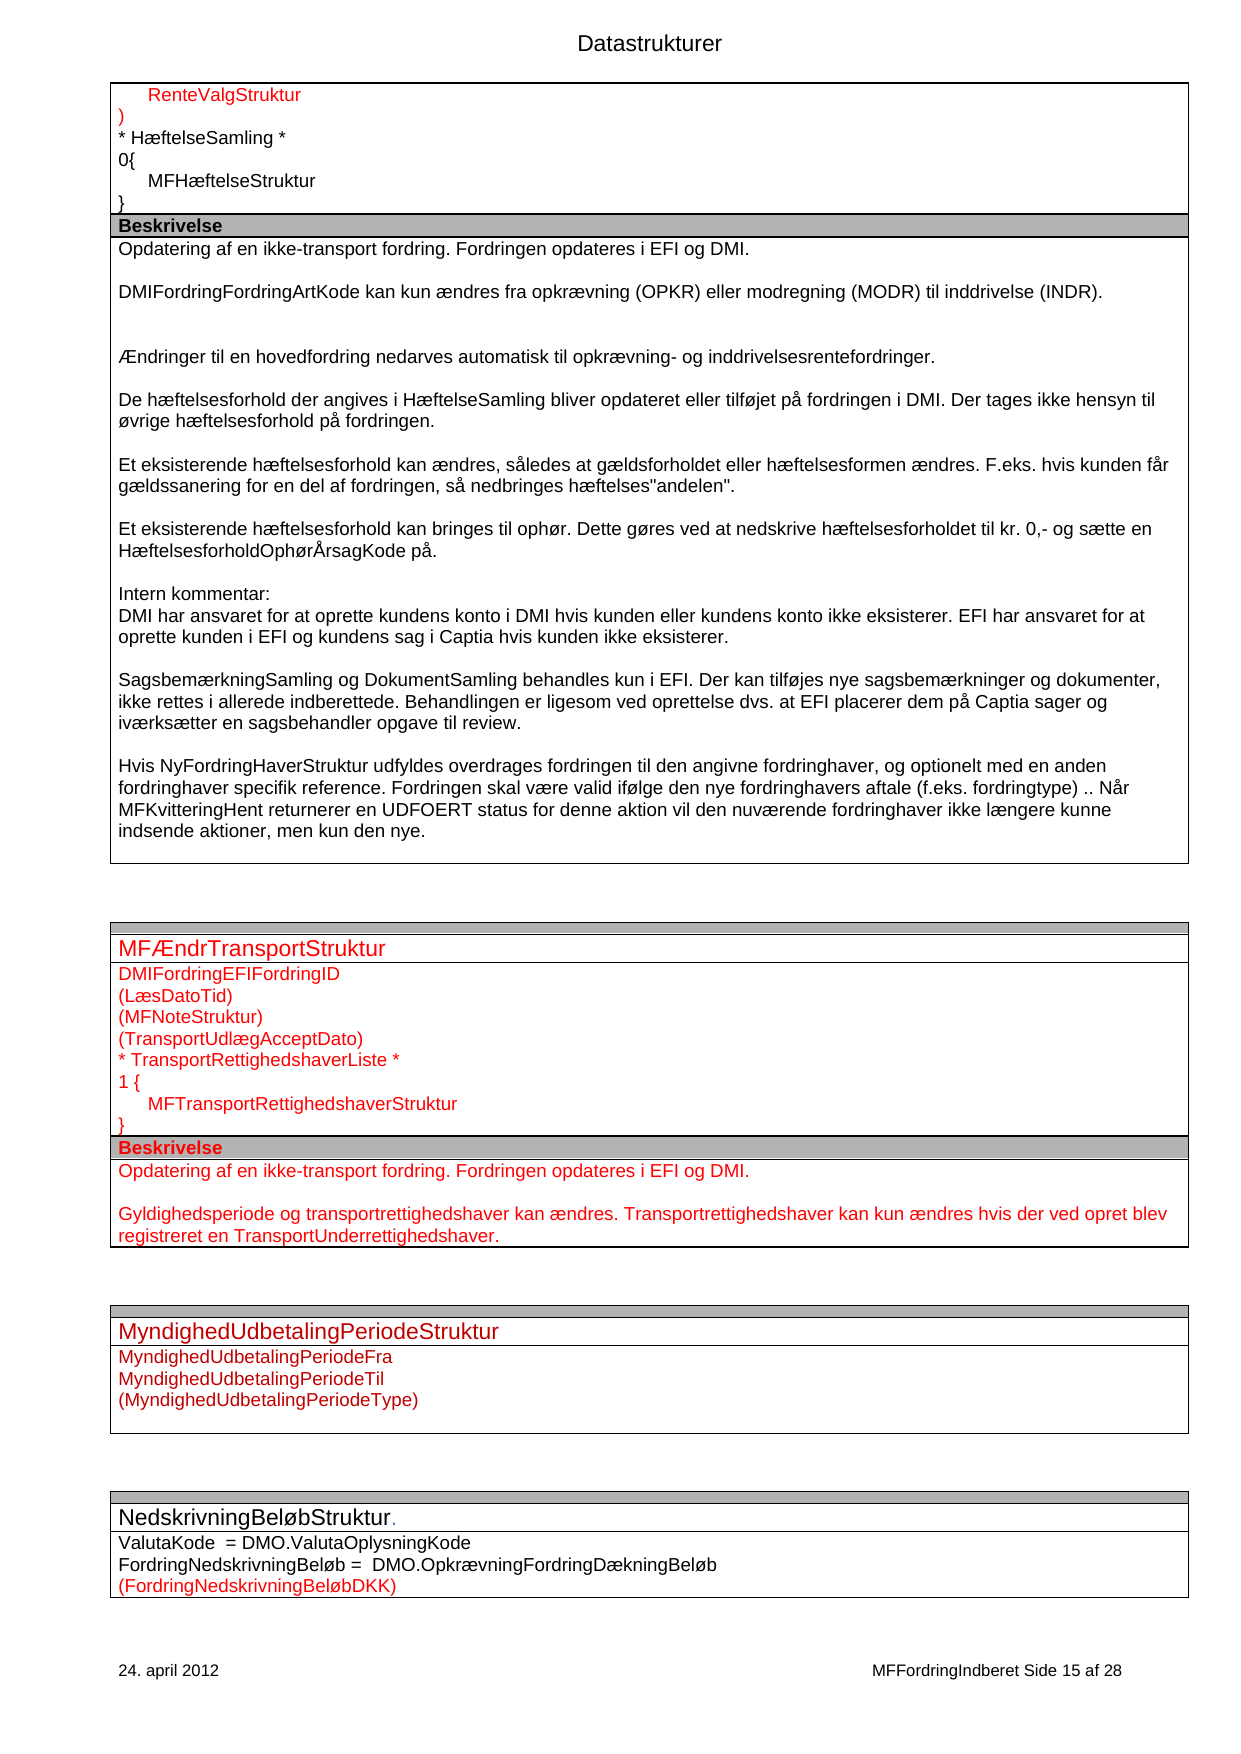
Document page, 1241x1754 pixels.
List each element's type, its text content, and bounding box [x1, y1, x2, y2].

table_cell Beskrivelse [111, 215, 1188, 236]
table_cell Opdatering af en ikke-transport fordring. Fordringen opdateres i EFI og DMI. Gyldighedsperiode og transportrettighedshaver kan ændres. Transportrettighedshaver kan kun ændres hvis der ved opret blev registreret en TransportUnderrettighedshaver. [111, 1160, 1188, 1246]
table_cell Beskrivelse [111, 1137, 1188, 1158]
table_cell Opdatering af en ikke-transport fordring. Fordringen opdateres i EFI og DMI. DMIFordringFordringArtKode kan kun ændres fra opkrævning (OPKR) eller modregning (MODR) til inddrivelse (INDR). Ændringer til en hovedfordring nedarves automatisk til opkrævning- og inddrivelsesrentefordringer. De hæftelsesforhold der angives i HæftelseSamling bliver opdateret eller tilføjet på fordringen i DMI. Der tages ikke hensyn til øvrige hæftelsesforhold på fordringen. Et eksisterende hæftelsesforhold kan ændres, således at gældsforholdet eller hæftelsesformen ændres. F.eks. hvis kunden får gældssanering for en del af fordringen, så nedbringes hæftelses"andelen". Et eksisterende hæftelsesforhold kan bringes til ophør. Dette gøres ved at nedskrive hæftelsesforholdet til kr. 0,- og sætte en HæftelsesforholdOphørÅrsagKode på. Intern kommentar: DMI har ansvaret for at oprette kundens konto i DMI hvis kunden eller kundens konto ikke eksisterer. EFI har ansvaret for at oprette kunden i EFI og kundens sag i Captia hvis kunden ikke eksisterer. SagsbemærkningSamling og DokumentSamling behandles kun i EFI. Der kan tilføjes nye sagsbemærkninger og dokumenter, ikke rettes i allerede indberettede. Behandlingen er ligesom ved oprettelse dvs. at EFI placerer dem på Captia sager og iværksætter en sagsbehandler opgave til review. Hvis NyFordringHaverStruktur udfyldes overdrages fordringen til den angivne fordringhaver, og optionelt med en anden fordringhaver specifik reference. Fordringen skal være valid ifølge den nye fordringhavers aftale (f.eks. fordringtype) .. Når MFKvitteringHent returnerer en UDFOERT status for denne aktion vil den nuværende fordringhaver ikke længere kunne indsende aktioner, men kun den nye. [111, 238, 1188, 863]
table_cell MyndighedUdbetalingPeriodeFra MyndighedUdbetalingPeriodeTil (MyndighedUdbetalingPeriodeType) [111, 1346, 1188, 1432]
table_header [111, 1492, 1188, 1503]
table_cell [111, 84, 1188, 213]
table_cell DMIFordringEFIFordringID (LæsDatoTid) (MFNoteStruktur) (TransportUdlægAcceptDato) * TransportRettighedshaverListe * 1 { MFTransportRettighedshaverStruktur } [111, 963, 1188, 1135]
table_cell NedskrivningBeløbStruktur. [111, 1504, 1188, 1531]
table_cell ValutaKode = DMO.ValutaOplysningKode FordringNedskrivningBeløb = (FordringNedskrivningBeløbDKK) [111, 1532, 1188, 1597]
table_cell MFÆndrTransportStruktur [111, 935, 1188, 961]
table_header [111, 923, 1188, 933]
table_header [111, 1306, 1188, 1317]
table_cell MyndighedUdbetalingPeriodeStruktur [111, 1318, 1188, 1344]
